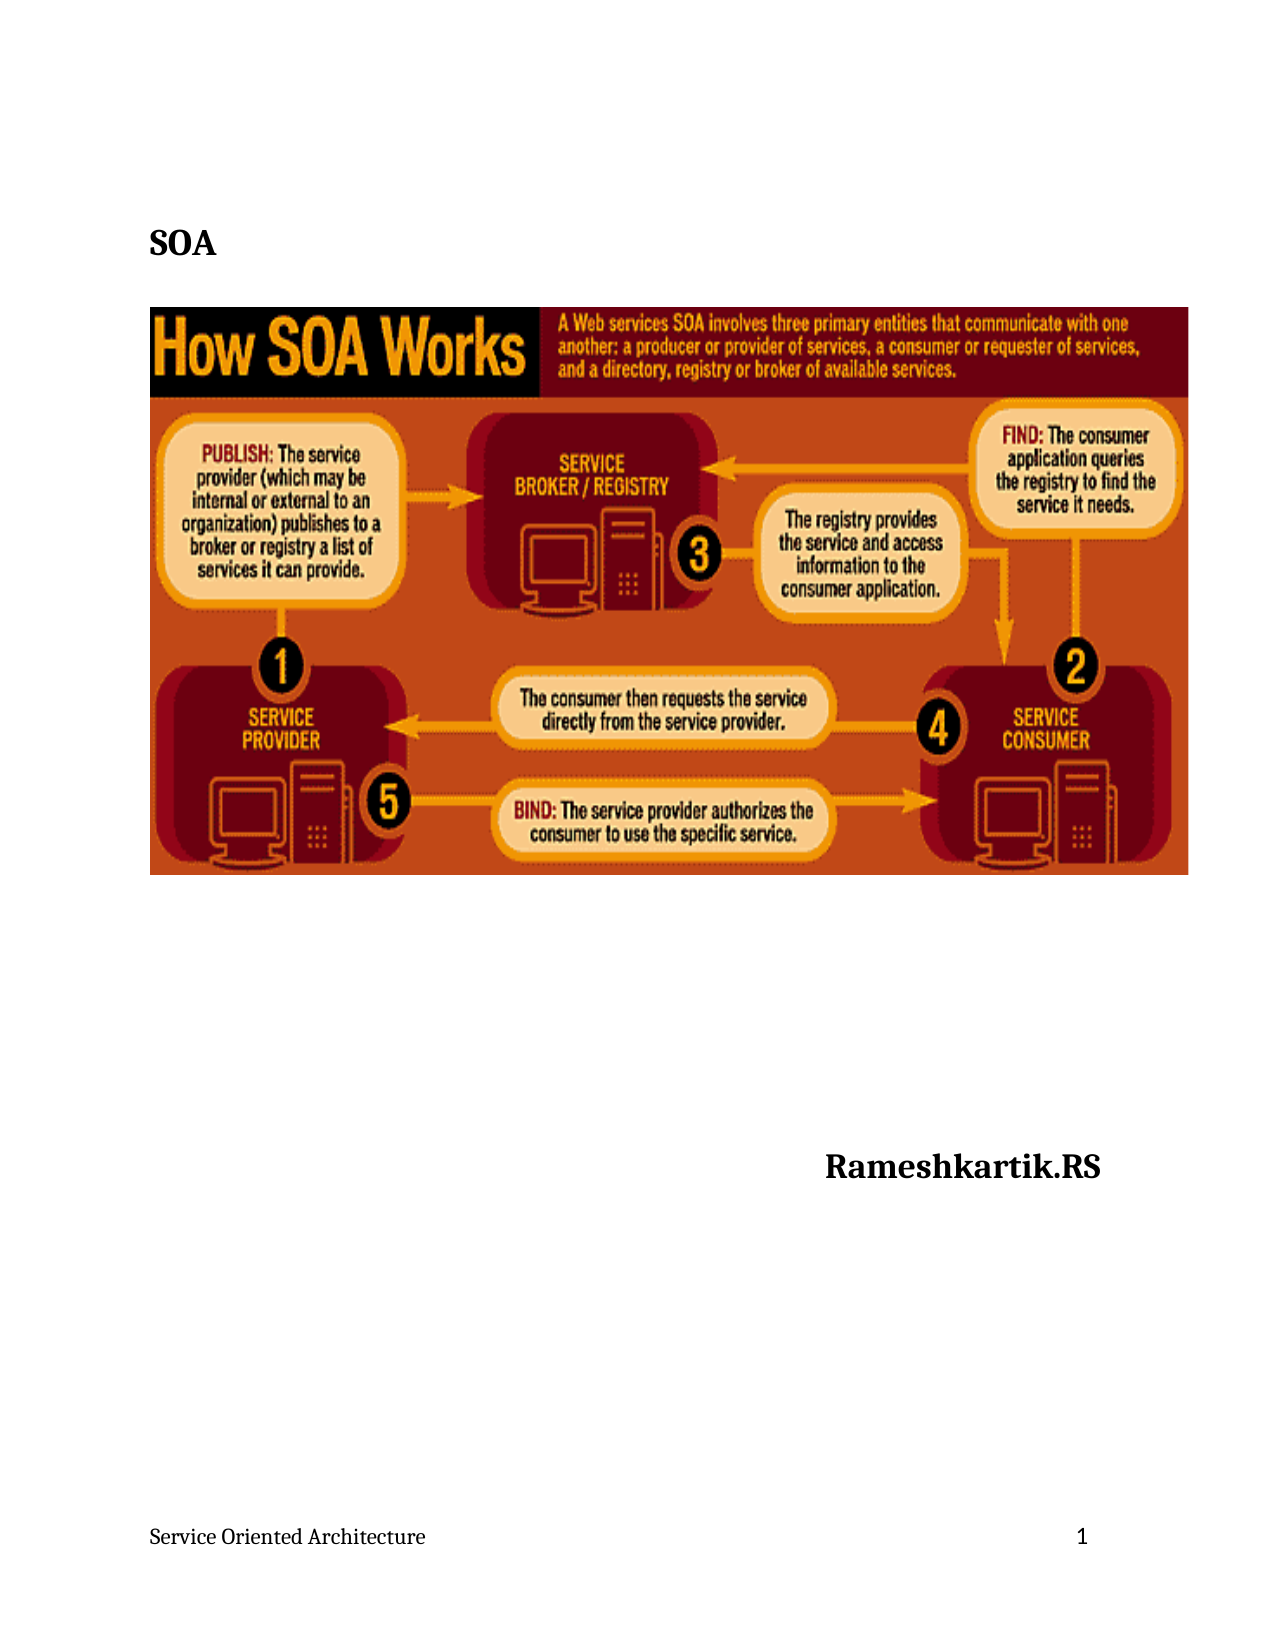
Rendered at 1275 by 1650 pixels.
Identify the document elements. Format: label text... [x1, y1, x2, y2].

text SOA [150, 221, 1125, 264]
text Rameshkartik.RS [150, 1147, 1125, 1187]
picture [150, 307, 1189, 875]
